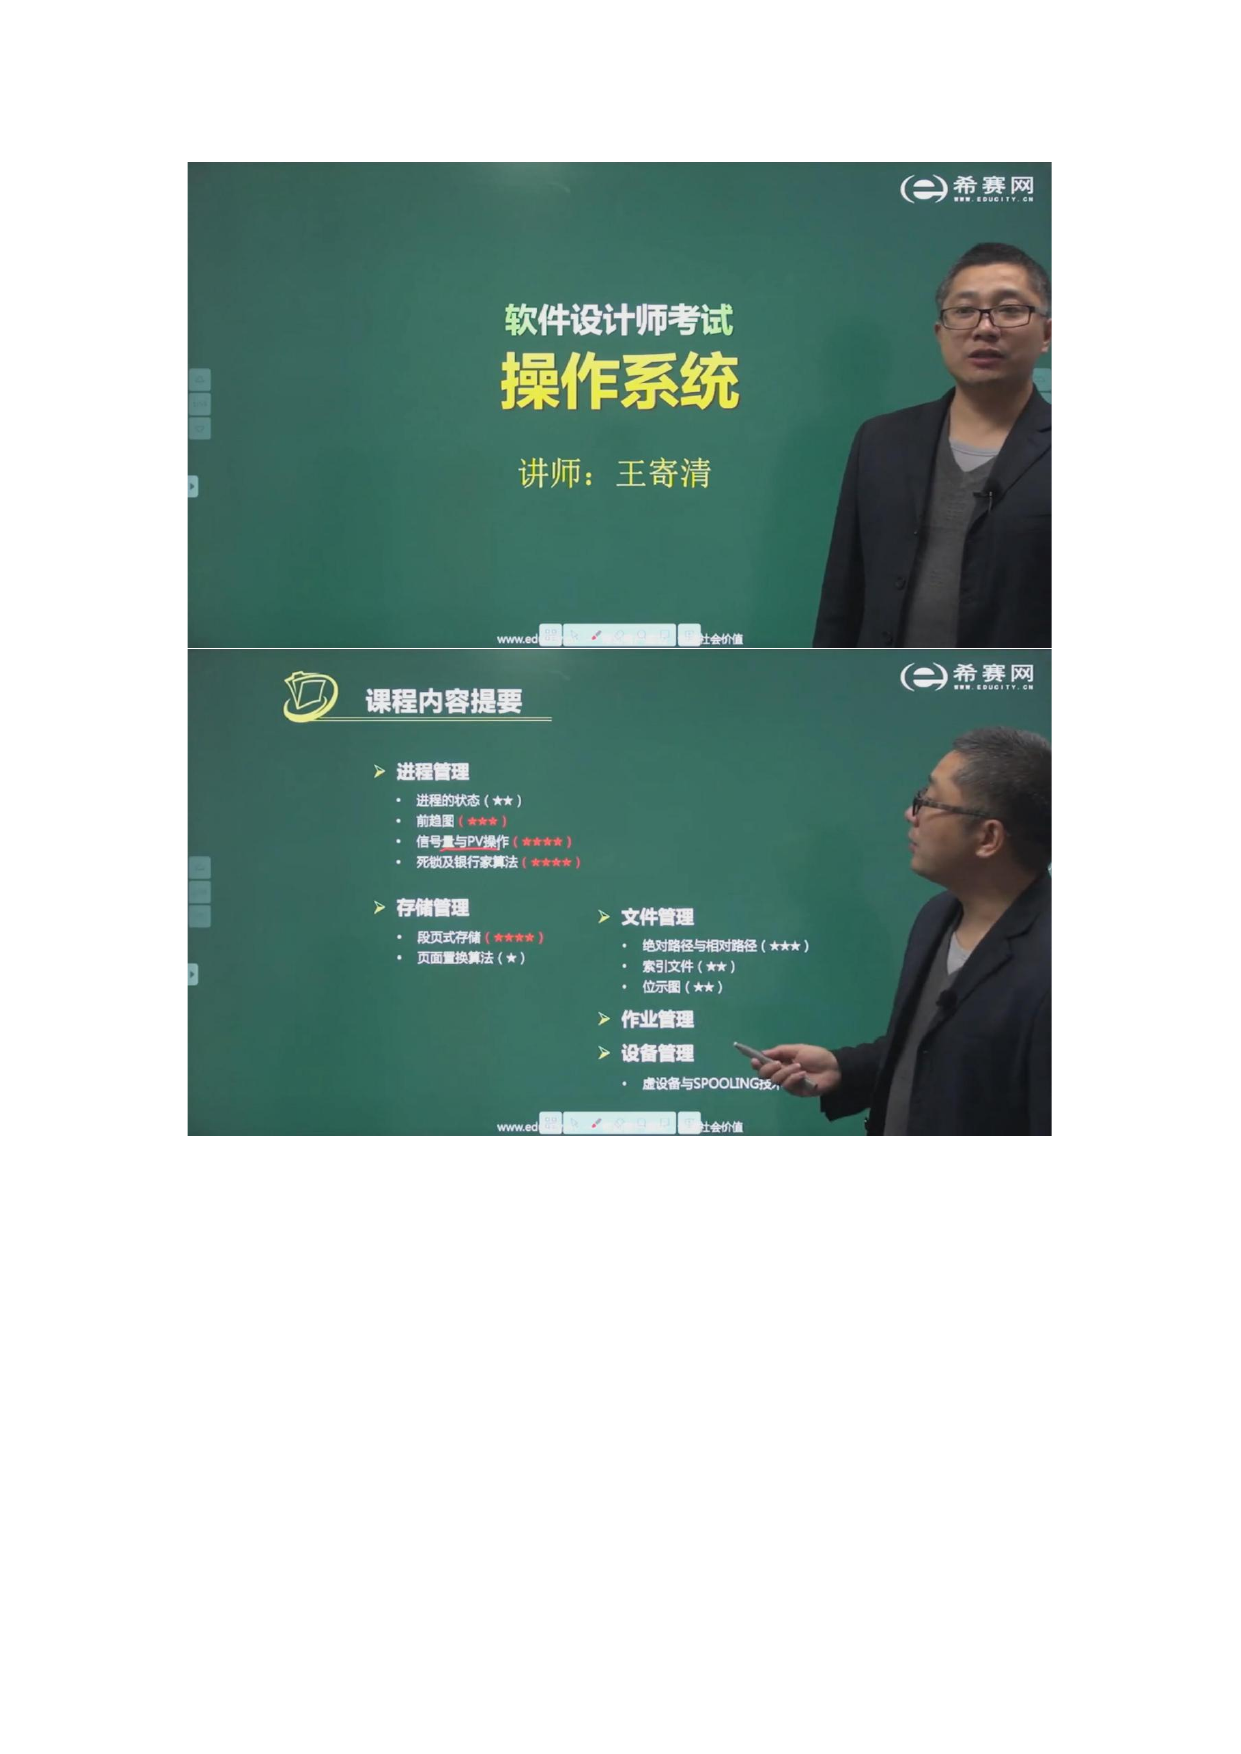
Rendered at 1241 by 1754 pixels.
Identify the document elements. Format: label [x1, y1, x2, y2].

picture [187, 162, 1052, 648]
picture [187, 649, 1052, 1136]
